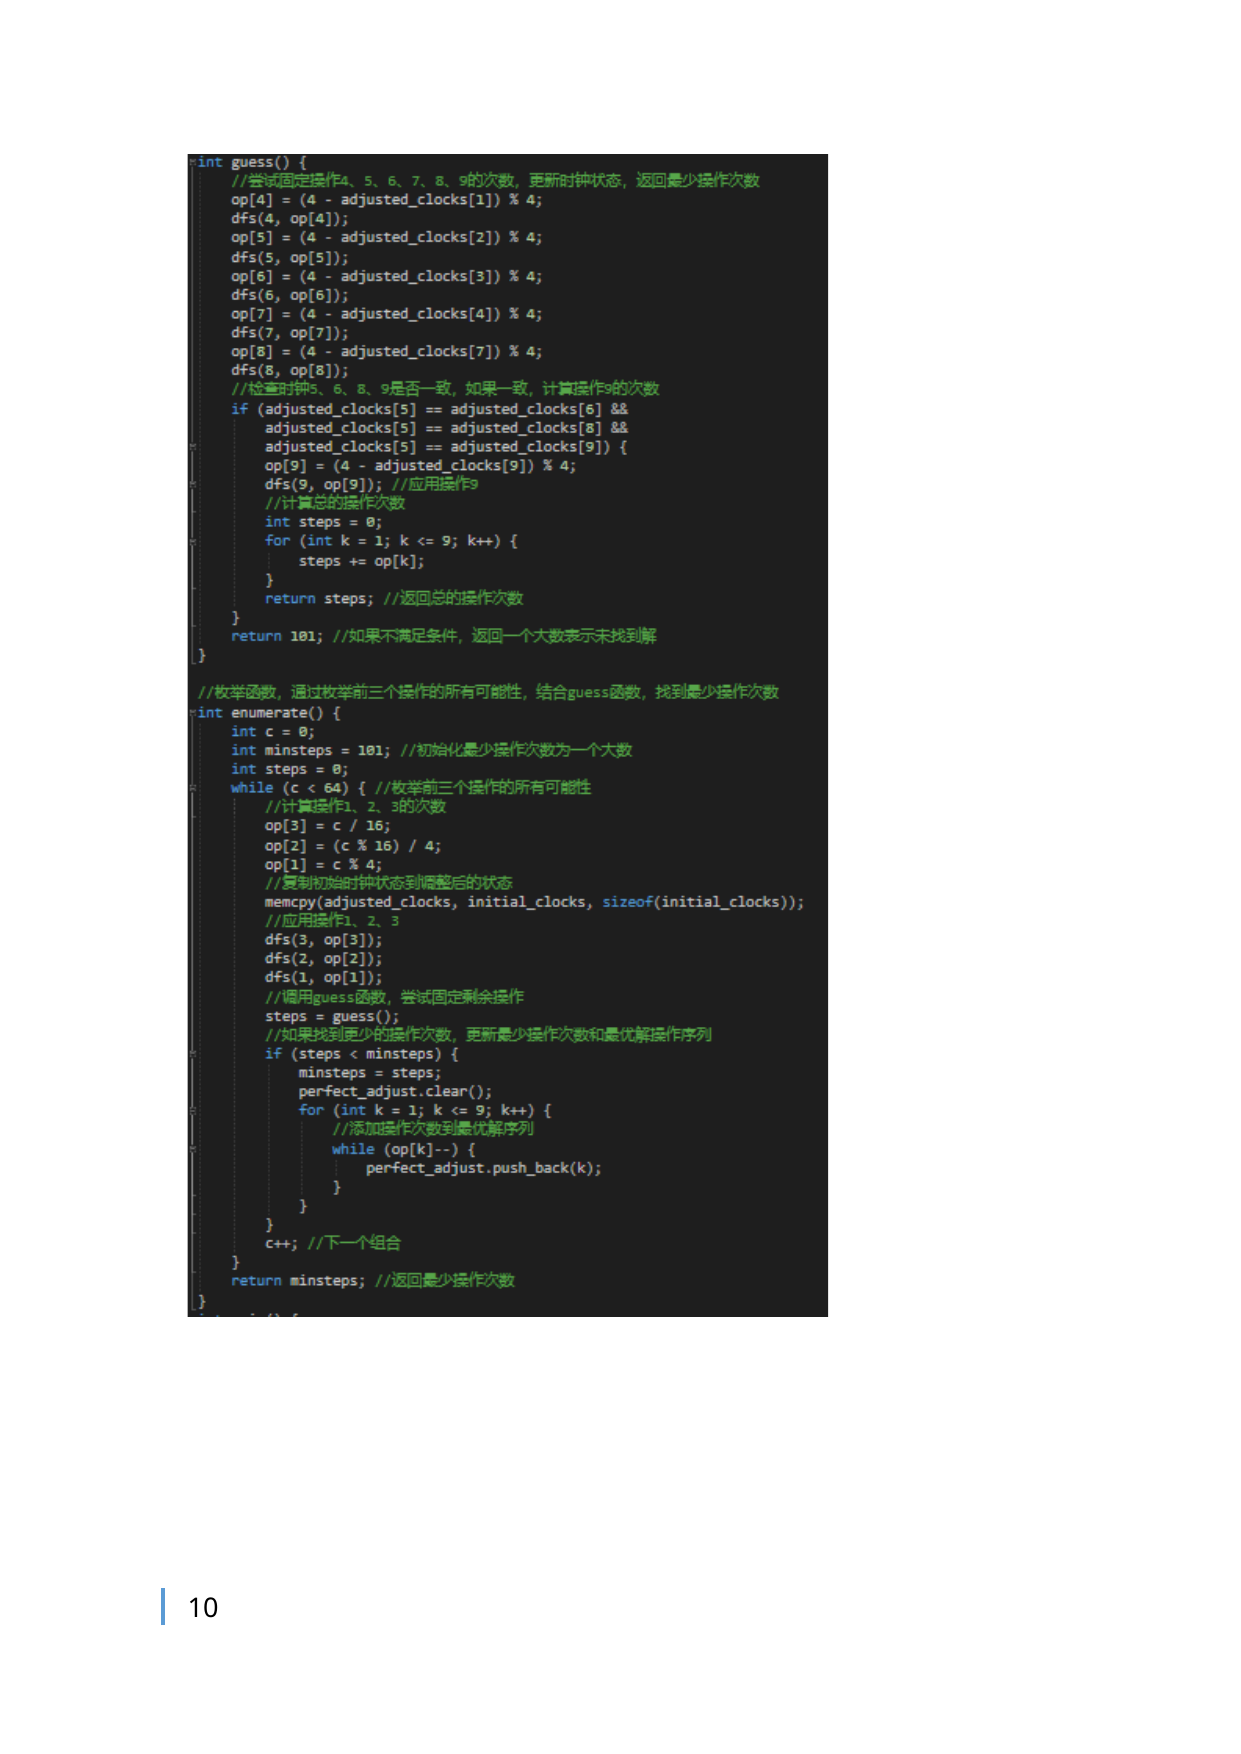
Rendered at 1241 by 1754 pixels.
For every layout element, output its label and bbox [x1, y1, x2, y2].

picture [187, 154, 829, 1317]
